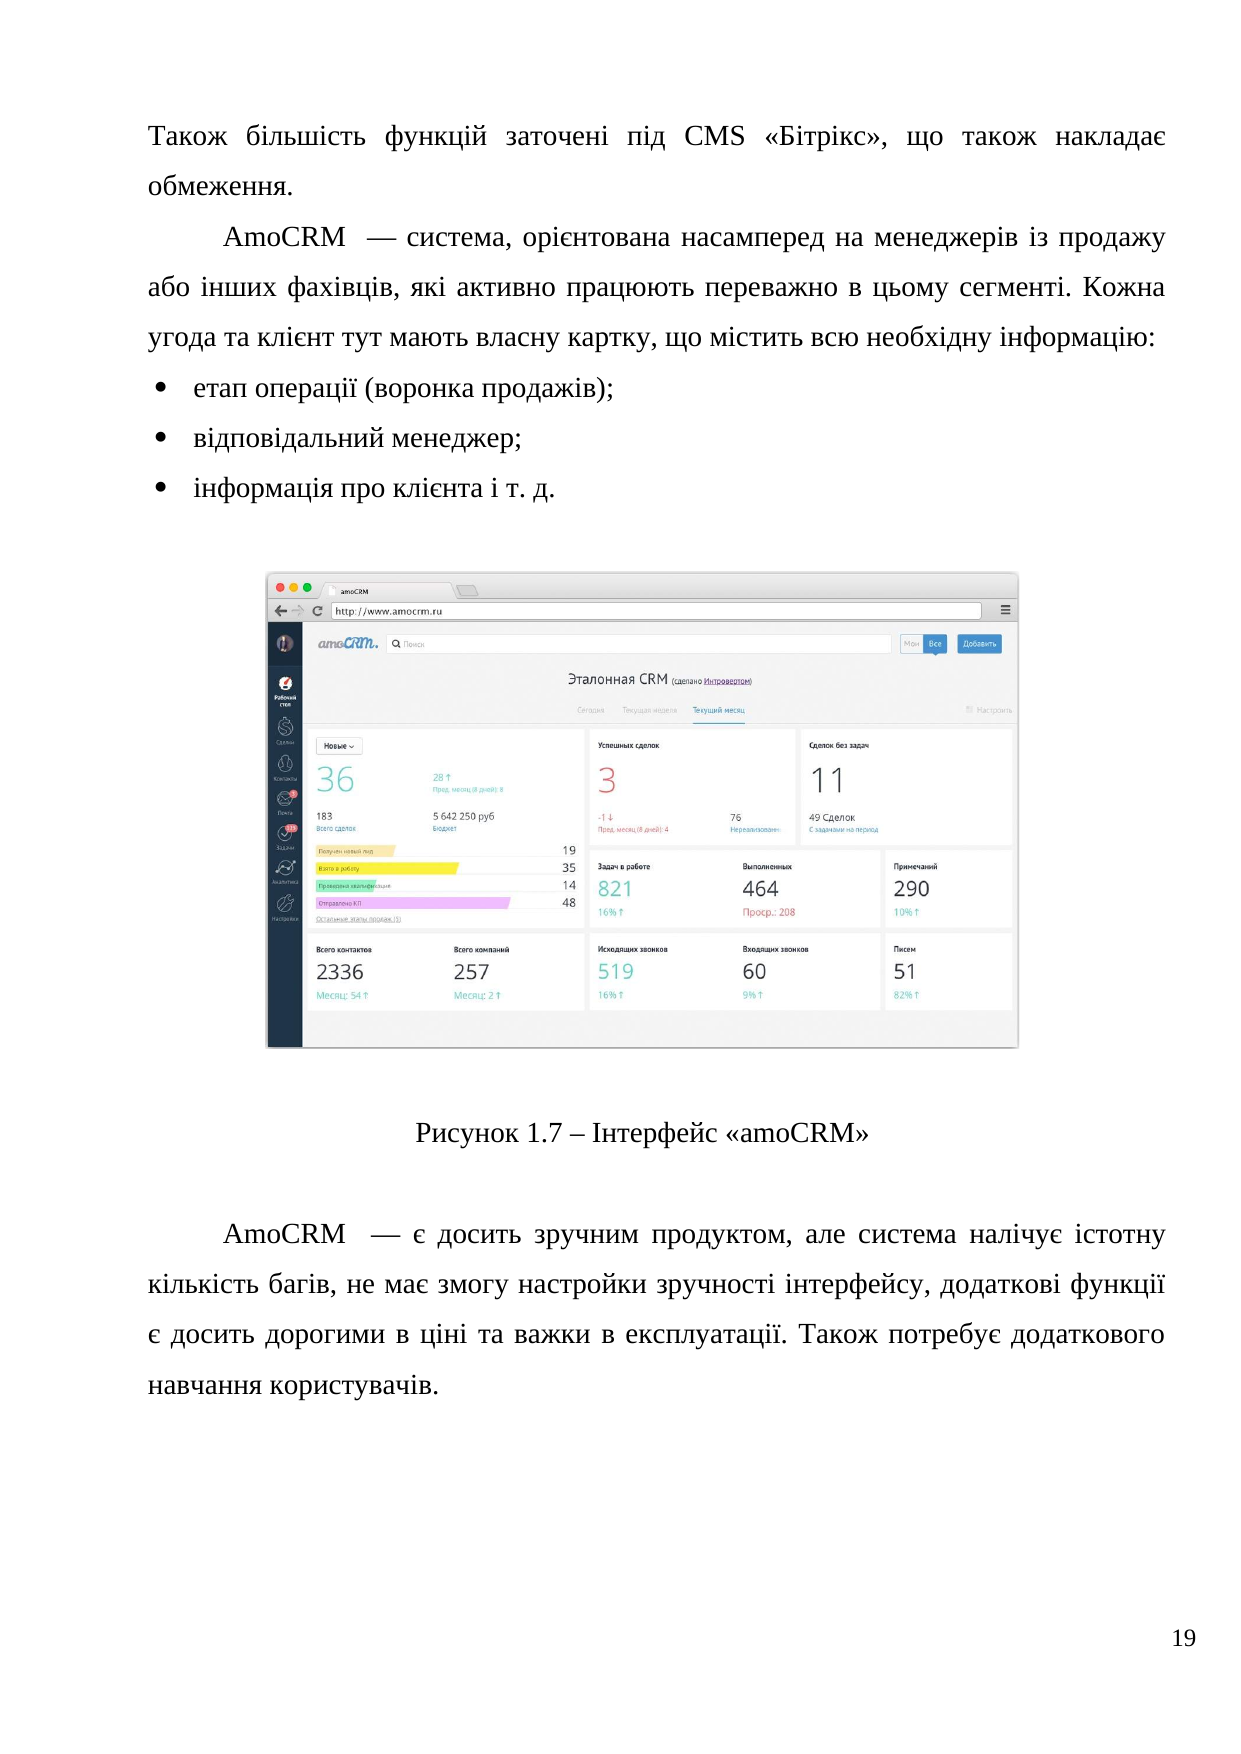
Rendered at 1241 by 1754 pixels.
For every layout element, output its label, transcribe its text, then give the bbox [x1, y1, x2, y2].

picture [265, 571, 1020, 1049]
list відповідальний менеджер; [156, 420, 1166, 454]
list інформація про клієнта і т. д. [156, 471, 1166, 504]
text AmoCRM — є досить зручним продуктом, але система налічує істотну кількість багів, не має змогу настройки зручності інтерфейсу, додаткові функції є досить дорогими в ціні та важки в експлуатації. Також потребує додаткового навчання користувачів. [148, 1216, 1166, 1401]
text AmoCRM — система, орієнтована насамперед на менеджерів із продажу або інших фахівців, які активно працюють переважно в цьому сегменті. Кожна угода та клієнт тут мають власну картку, що містить всю необхідну інформацію: [148, 219, 1166, 353]
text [148, 118, 1166, 202]
list етап операції (воронка продажів); [156, 370, 1166, 403]
text Рисунок 1.7 – Інтерфейс «amoCRM» [118, 1115, 1166, 1149]
